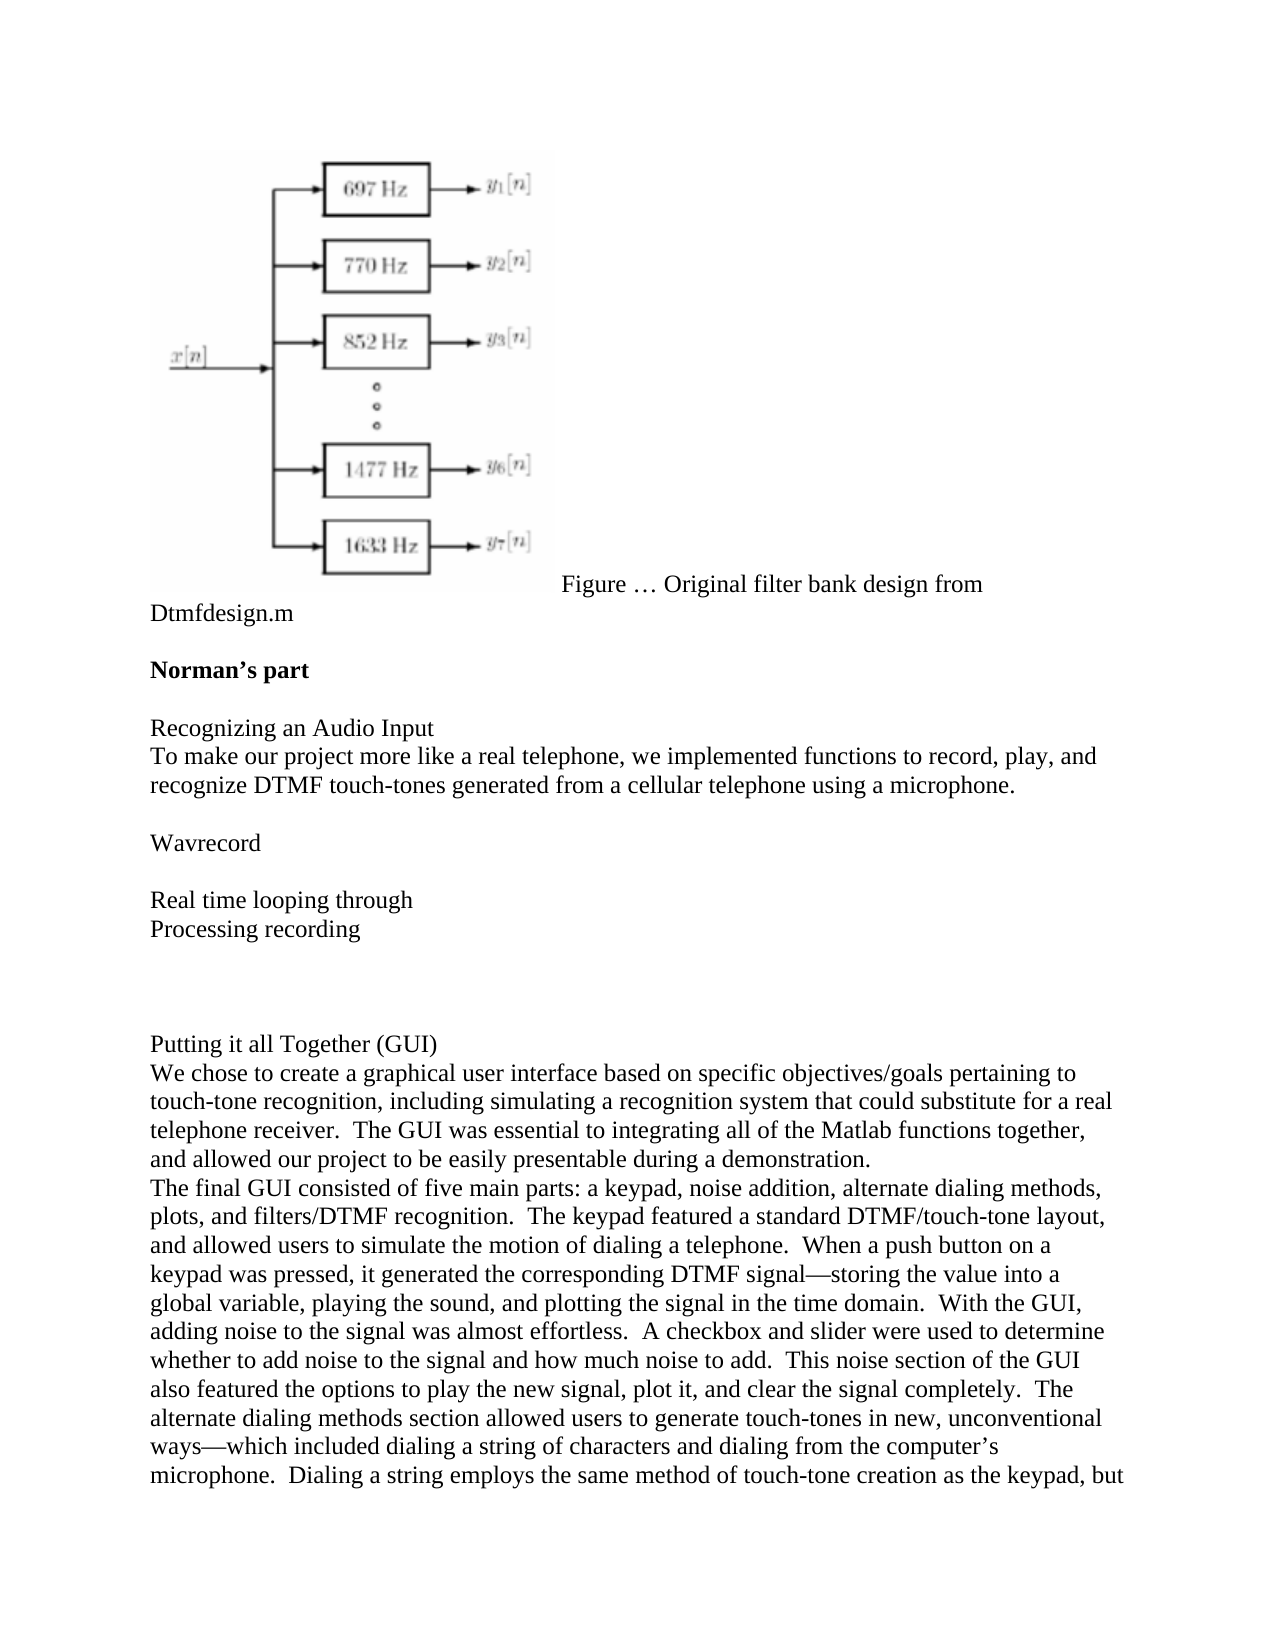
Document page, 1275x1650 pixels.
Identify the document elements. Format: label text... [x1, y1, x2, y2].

text Recognizing an Audio Input [150, 713, 1125, 741]
text Putting it all Together (GUI) [150, 1029, 1125, 1058]
text Processing recording [150, 914, 1125, 943]
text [150, 1173, 1125, 1489]
picture [150, 150, 555, 593]
text Norman’s part [150, 655, 1125, 684]
text Real time looping through [150, 885, 1125, 914]
text We chose to create a graphical user interface based on specific objectives/goals pertaining to touch-tone recognition, including simulating a recognition system that could substitute for a real telephone receiver. The GUI was essential to integrating all of the Matlab functions together, and allowed our project to be easily presentable during a demonstration. [150, 1058, 1125, 1173]
text To make our project more like a real telephone, we implemented functions to record, play, and recognize DTMF touch-tones generated from a cellular telephone using a microphone. [150, 741, 1125, 799]
text Wavrecord [150, 828, 1125, 856]
